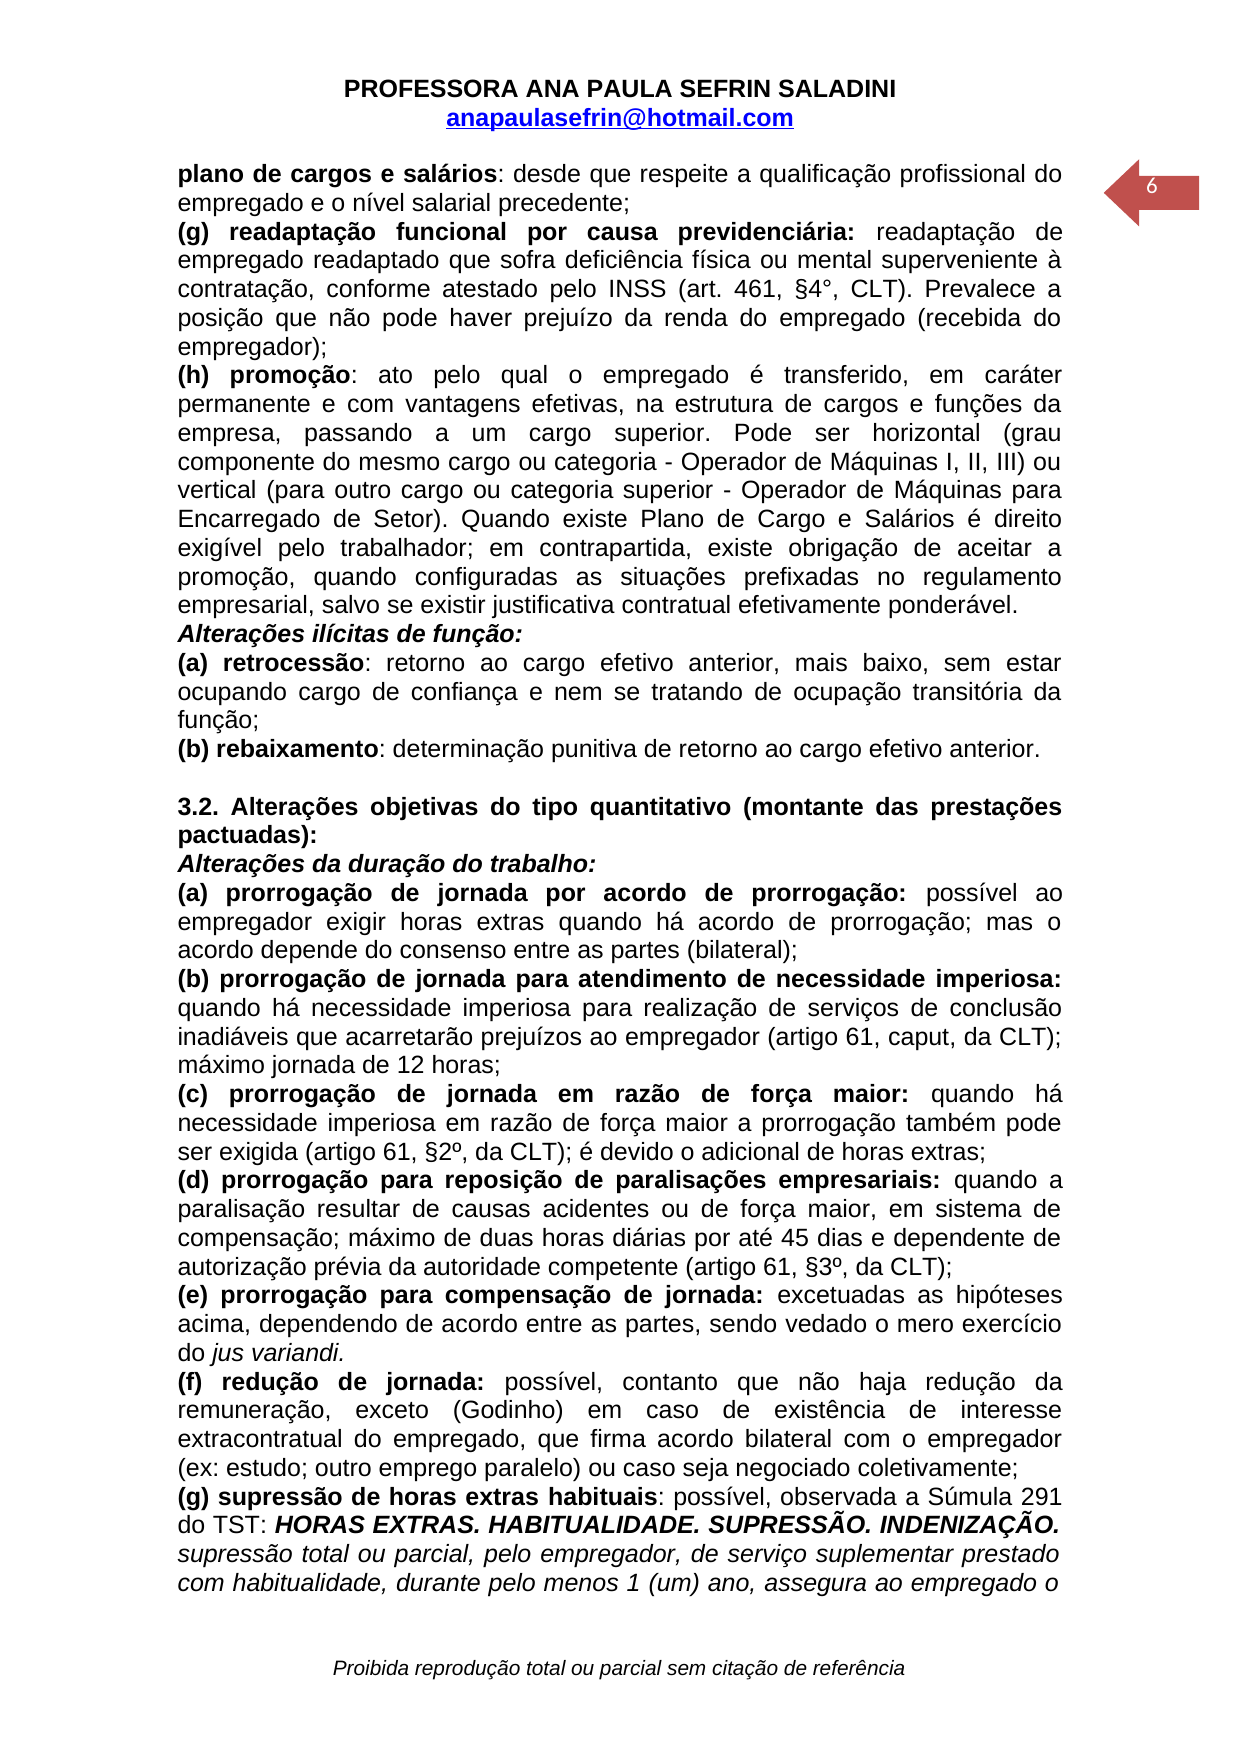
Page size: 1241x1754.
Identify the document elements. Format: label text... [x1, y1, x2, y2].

text (h) promoção: ato pelo qual o empregado é transferido, em caráter permanente e com vantagens efetivas, na estrutura de cargos e funções da empresa, passando a um cargo superior. Pode ser horizontal (grau componente do mesmo cargo ou categoria - Operador de Máquinas I, II, III) ou vertical (para outro cargo ou categoria superior - Operador de Máquinas para Encarregado de Setor). Quando existe Plano de Cargo e Salários é direito exigível pelo trabalhador; em contrapartida, existe obrigação de aceitar a promoção, quando configuradas as situações prefixadas no regulamento empresarial, salvo se existir justificativa contratual efetivamente ponderável. [177, 361, 1063, 619]
text Alterações da duração do trabalho: [177, 849, 1063, 878]
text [177, 1482, 1063, 1597]
text Alterações ilícitas de função: [177, 619, 1063, 648]
text (e) prorrogação para compensação de jornada: excetuadas as hipóteses acima, dependendo de acordo entre as partes, sendo vedado o mero exercício do jus variandi. [177, 1281, 1063, 1367]
text (a) prorrogação de jornada por acordo de prorrogação: possível ao empregador exigir horas extras quando há acordo de prorrogação; mas o acordo depende do consenso entre as partes (bilateral); [177, 878, 1063, 964]
text (b) rebaixamento: determinação punitiva de retorno ao cargo efetivo anterior. [177, 734, 1063, 763]
text (a) retrocessão: retorno ao cargo efetivo anterior, mais baixo, sem estar ocupando cargo de confiança e nem se tratando de ocupação transitória da função; [177, 648, 1063, 734]
text 3.2. Alterações objetivas do tipo quantitativo (montante das prestações pactuadas): [177, 792, 1063, 849]
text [177, 159, 1063, 217]
text (g) readaptação funcional por causa previdenciária: readaptação de empregado readaptado que sofra deficiência física ou mental superveniente à contratação, conforme atestado pelo INSS (art. 461, §4°, CLT). Prevalece a posição que não pode haver prejuízo da renda do empregado (recebida do empregador); [177, 217, 1063, 361]
text (c) prorrogação de jornada em razão de força maior: quando há necessidade imperiosa em razão de força maior a prorrogação também pode ser exigida (artigo 61, §2º, da CLT); é devido o adicional de horas extras; [177, 1079, 1063, 1166]
text (f) redução de jornada: possível, contanto que não haja redução da remuneração, exceto (Godinho) em caso de existência de interesse extracontratual do empregado, que firma acordo bilateral com o empregador (ex: estudo; outro emprego paralelo) ou caso seja negociado coletivamente; [177, 1367, 1063, 1482]
text (b) prorrogação de jornada para atendimento de necessidade imperiosa: quando há necessidade imperiosa para realização de serviços de conclusão inadiáveis que acarretarão prejuízos ao empregador (artigo 61, caput, da CLT); máximo jornada de 12 horas; [177, 964, 1063, 1079]
text (d) prorrogação para reposição de paralisações empresariais: quando a paralisação resultar de causas acidentes ou de força maior, em sistema de compensação; máximo de duas horas diárias por até 45 dias e dependente de autorização prévia da autoridade competente (artigo 61, §3º, da CLT); [177, 1166, 1063, 1281]
